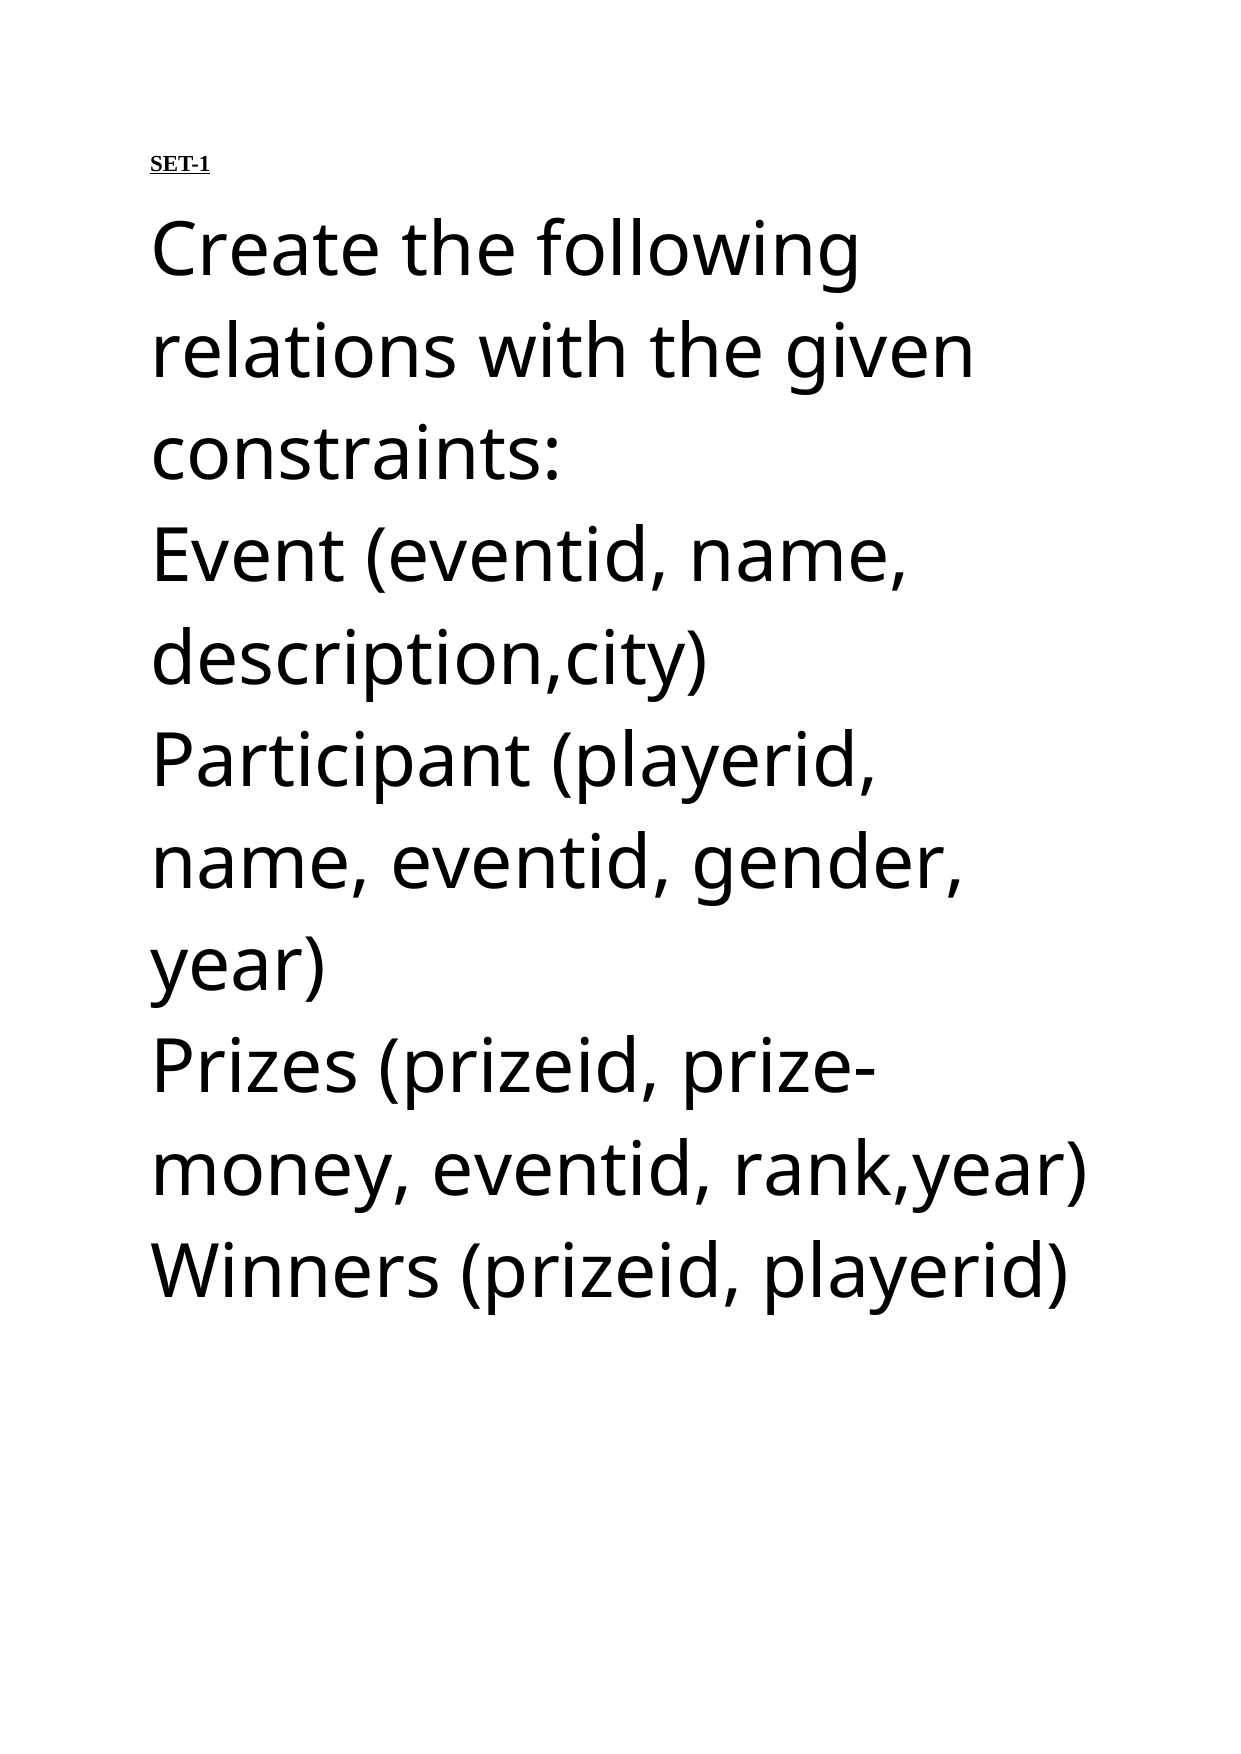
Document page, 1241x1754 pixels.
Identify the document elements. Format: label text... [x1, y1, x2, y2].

text Participant (playerid, name, eventid, gender, year) [150, 706, 1090, 1013]
text Prizes (prizeid, prize-money, eventid, rank,year) [150, 1013, 1090, 1217]
text SET-1 [150, 150, 1090, 176]
text Event (eventid, name, description,city) [150, 502, 1090, 706]
text Create the following relations with the given constraints: [150, 195, 1090, 502]
text Winners (prizeid, playerid) [150, 1217, 1090, 1319]
